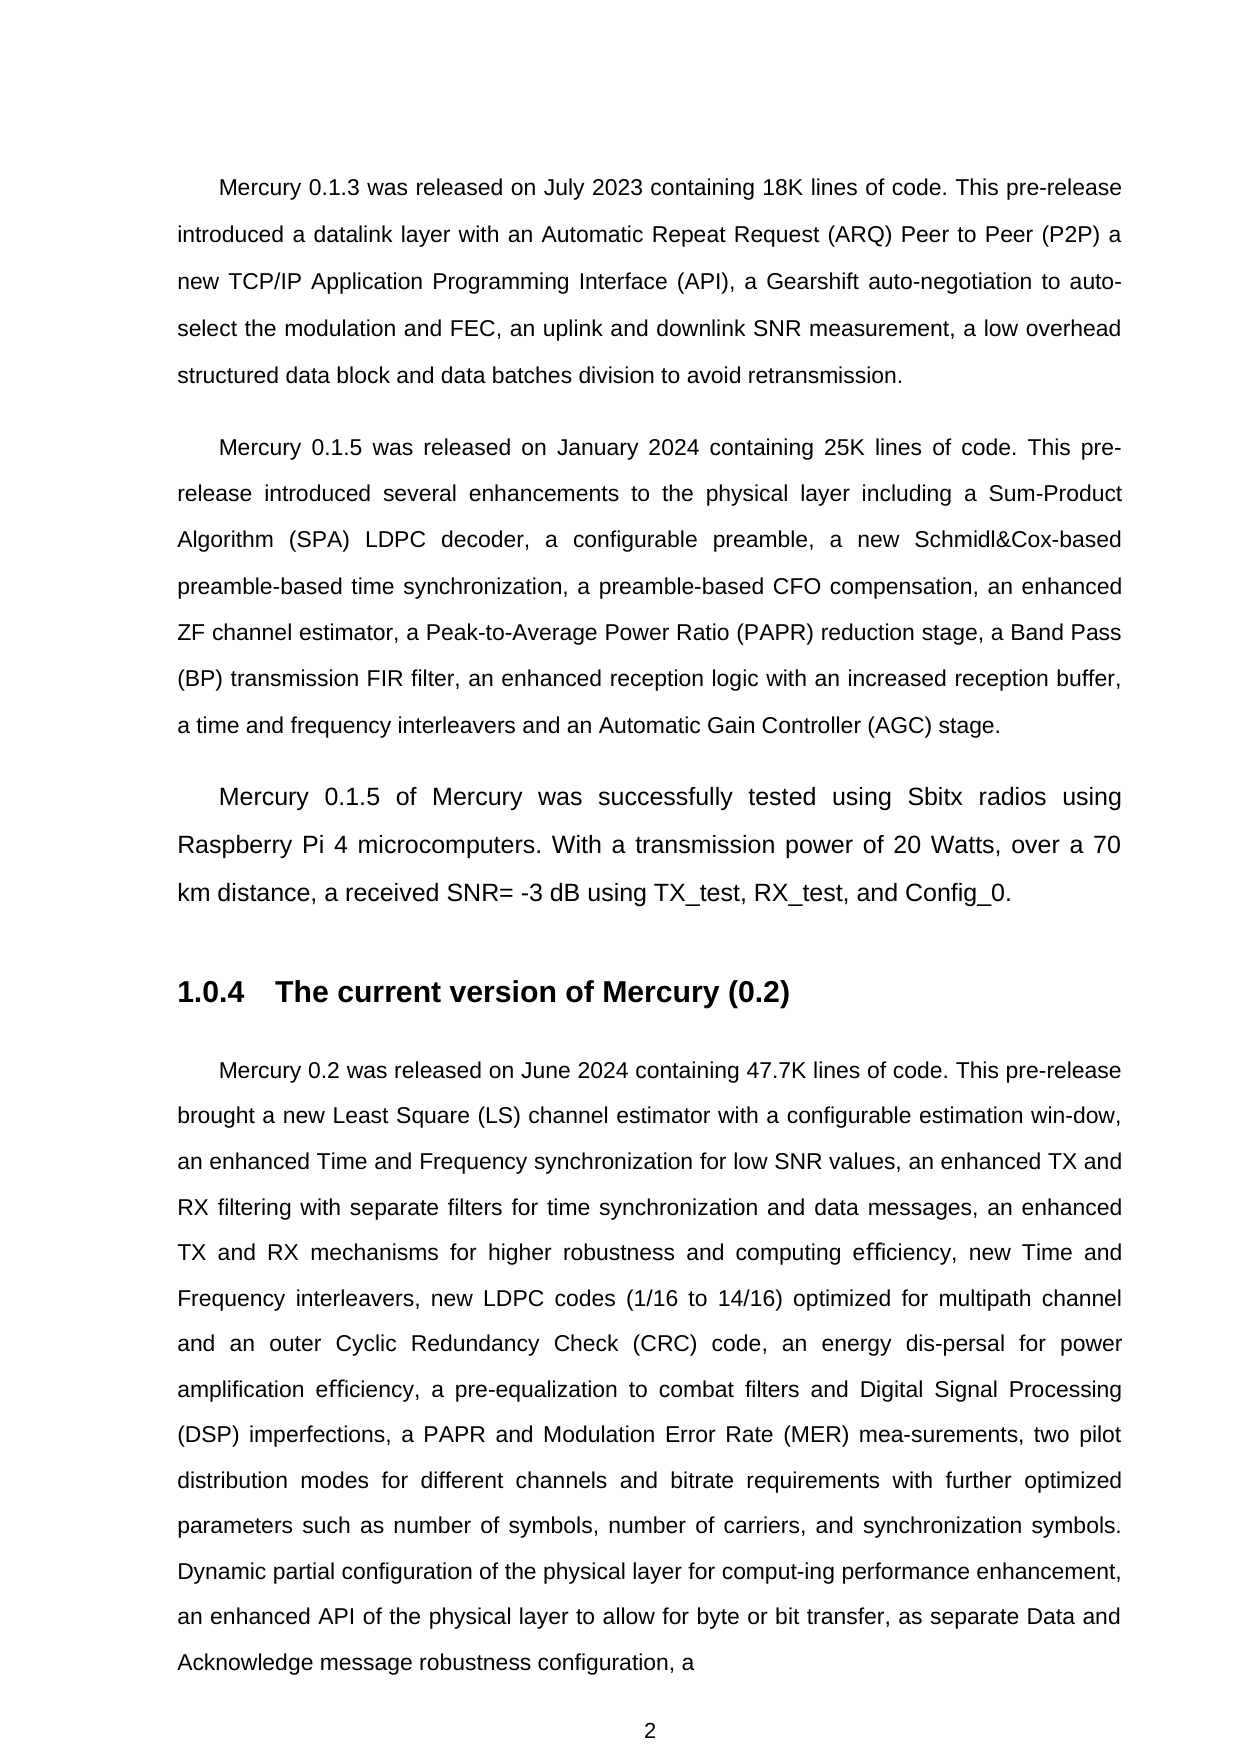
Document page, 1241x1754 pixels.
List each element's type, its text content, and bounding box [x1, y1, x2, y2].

text Mercury 0.1.3 was released on July 2023 containing 18K lines of code. This pre-release introduced a datalink layer with an Automatic Repeat Request (ARQ) Peer to Peer (P2P) a new TCP/IP Application Programming Interface (API), a Gearshift auto-negotiation to auto-select the modulation and FEC, an uplink and downlink SNR measurement, a low overhead structured data block and data batches division to avoid retransmission. [177, 174, 1123, 389]
text 2 [150, 1718, 1150, 1743]
text 1.0.4 The current version of Mercury (0.2) [177, 974, 1123, 1009]
text Mercury 0.1.5 of Mercury was successfully tested using Sbitx radios using Raspberry Pi 4 microcomputers. With a transmission power of 20 Watts, over a 70 km distance, a received SNR= -3 dB using TX_test, RX_test, and Config_0. [177, 782, 1123, 907]
text Mercury 0.1.5 was released on January 2024 containing 25K lines of code. This pre-release introduced several enhancements to the physical layer including a Sum-Product Algorithm (SPA) LDPC decoder, a configurable preamble, a new Schmidl&Cox-based preamble-based time synchronization, a preamble-based CFO compensation, an enhanced ZF channel estimator, a Peak-to-Average Power Ratio (PAPR) reduction stage, a Band Pass (BP) transmission FIR filter, an enhanced reception logic with an increased reception buffer, a time and frequency interleavers and an Automatic Gain Controller (AGC) stage. [177, 433, 1123, 738]
text Mercury 0.2 was released on June 2024 containing 47.7K lines of code. This pre-release brought a new Least Square (LS) channel estimator with a configurable estimation win-dow, an enhanced Time and Frequency synchronization for low SNR values, an enhanced TX and RX filtering with separate filters for time synchronization and data messages, an enhanced TX and RX mechanisms for higher robustness and computing eﬀiciency, new Time and Frequency interleavers, new LDPC codes (1/16 to 14/16) optimized for multipath channel and an outer Cyclic Redundancy Check (CRC) code, an energy dis-persal for power amplification eﬀiciency, a pre-equalization to combat filters and Digital Signal Processing (DSP) imperfections, a PAPR and Modulation Error Rate (MER) mea-surements, two pilot distribution modes for different channels and bitrate requirements with further optimized parameters such as number of symbols, number of carriers, and synchronization symbols. Dynamic partial configuration of the physical layer for comput-ing performance enhancement, an enhanced API of the physical layer to allow for byte or bit transfer, as separate Data and Acknowledge message robustness configuration, a [177, 1057, 1123, 1675]
